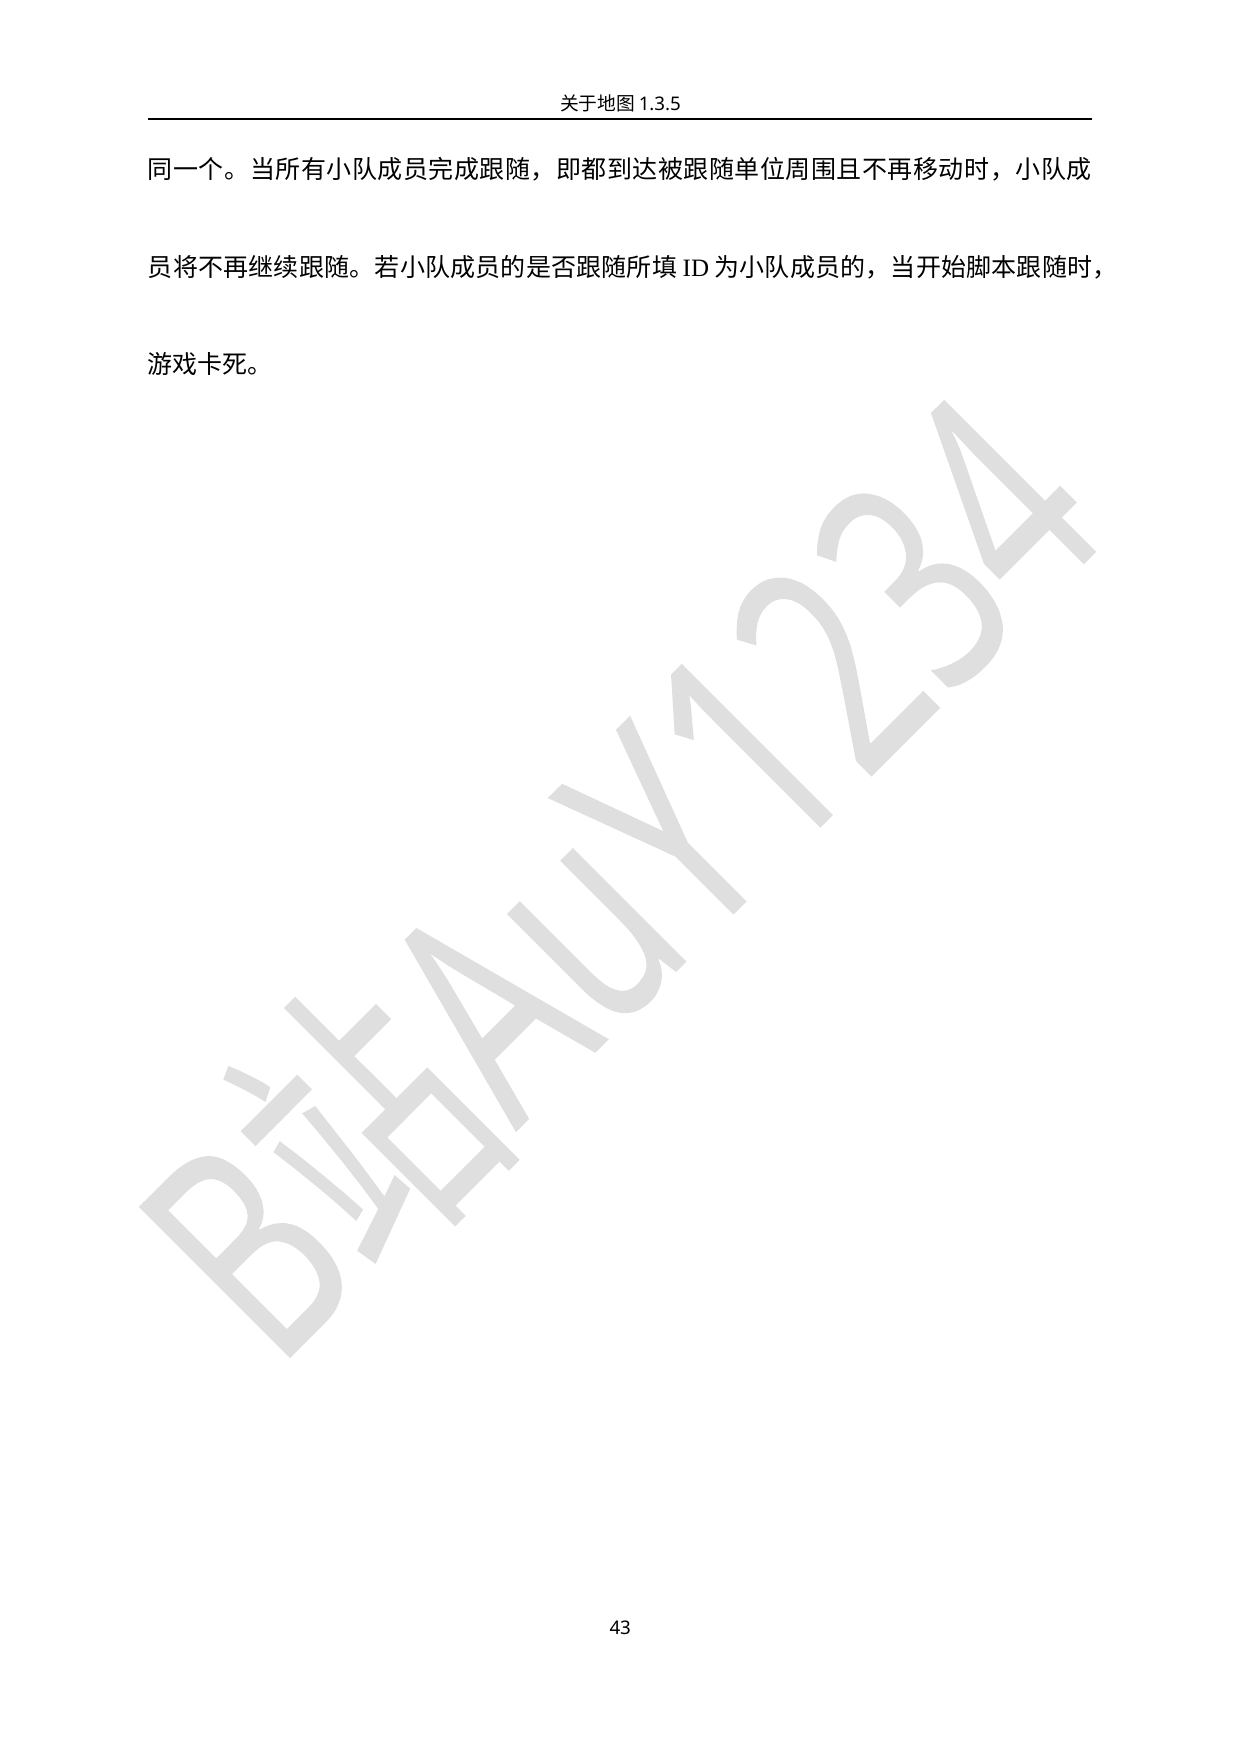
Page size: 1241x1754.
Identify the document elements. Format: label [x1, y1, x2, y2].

text [148, 136, 1092, 396]
